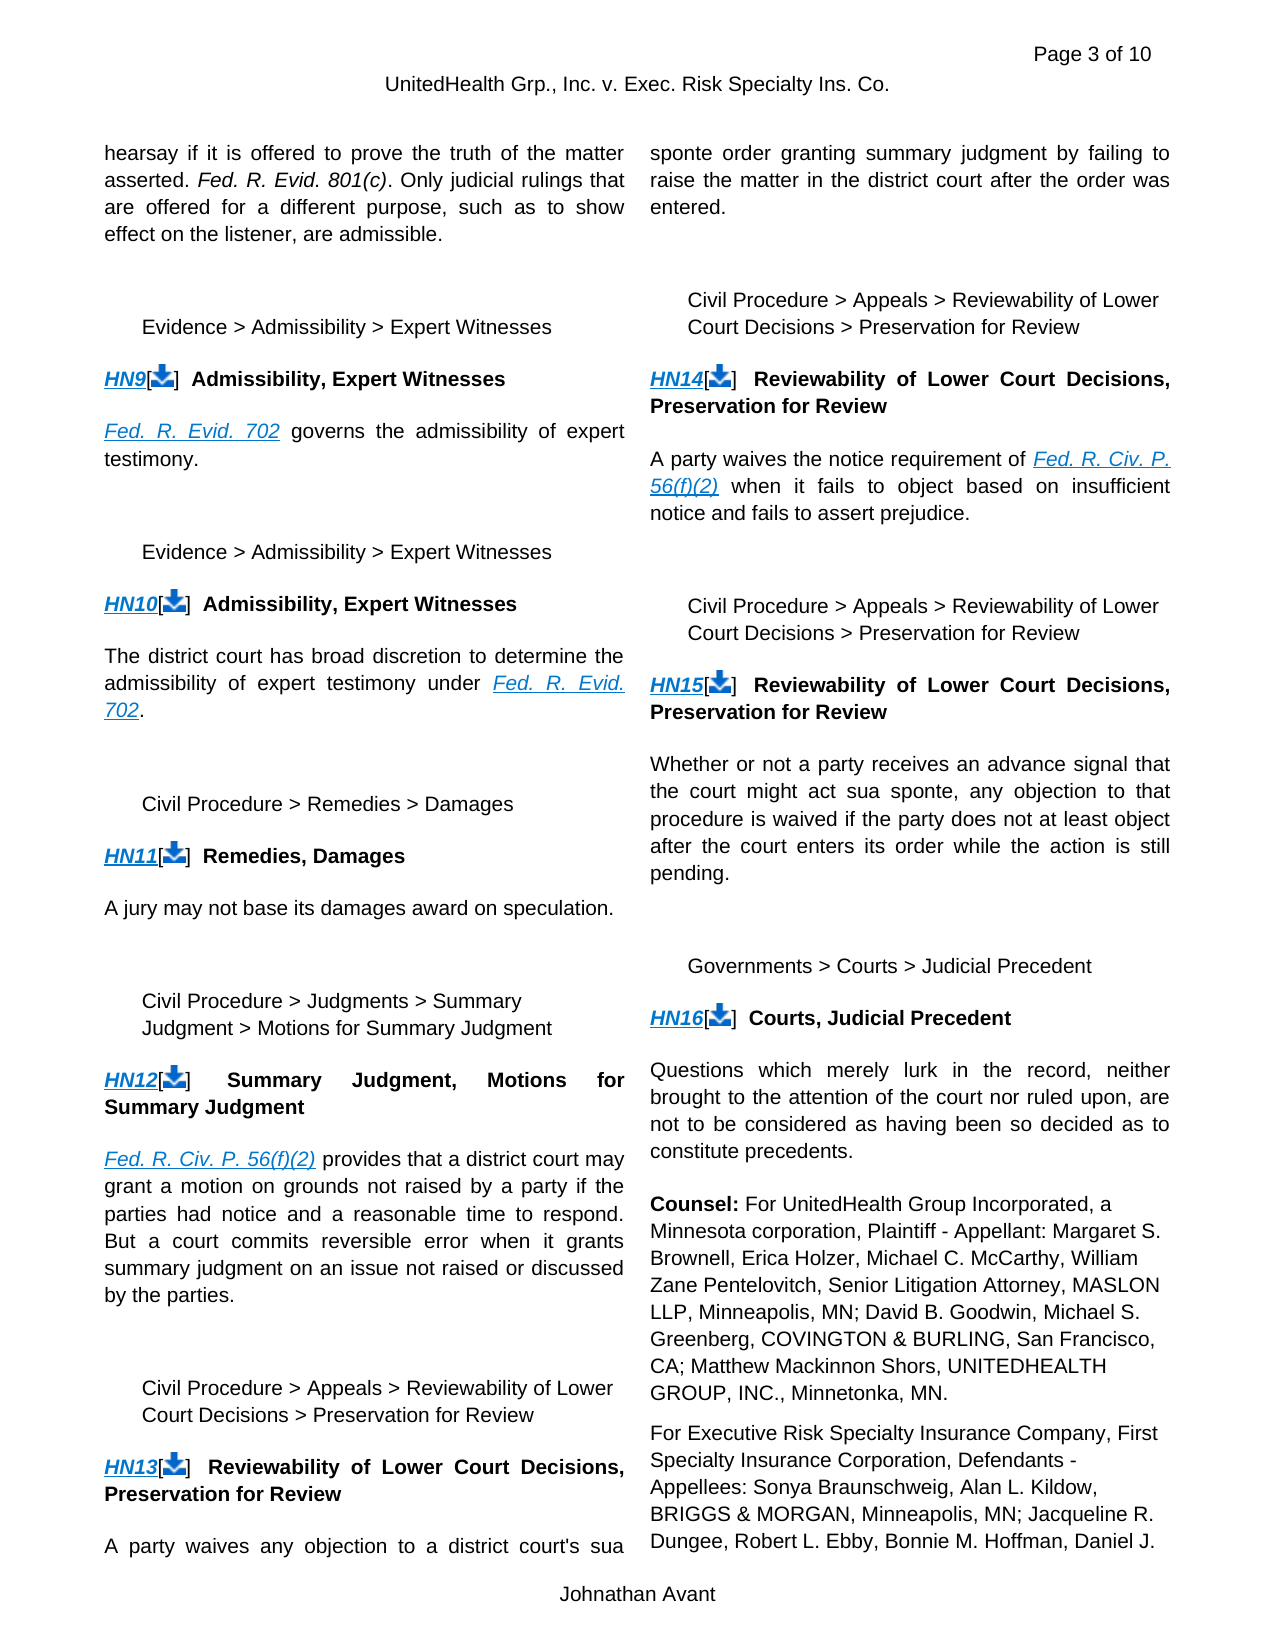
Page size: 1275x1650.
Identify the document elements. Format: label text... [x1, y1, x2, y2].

picture [709, 364, 731, 387]
text Whether or not a party receives an advance signal that the court might act sua sponte, any objection to that procedure is waived if the party does not at least object after the court enters its order while the action is still pending. [650, 749, 1171, 884]
text Civil Procedure > Remedies > Damages [142, 788, 625, 815]
text A jury may not base its damages award on speculation. [104, 892, 625, 919]
text Civil Procedure > Judgments > Summary Judgment > Motions for Summary Judgment [142, 986, 625, 1040]
text HN12[] Summary Judgment, Motions for Summary Judgment [104, 1065, 625, 1119]
text HN10[] Admissibility, Expert Witnesses [104, 589, 625, 616]
text Civil Procedure > Appeals > Reviewability of Lower Court Decisions > Preservation for Review [687, 591, 1171, 645]
picture [163, 841, 186, 863]
picture [163, 589, 186, 612]
text A party waives any objection to a district court's sua sponte order granting summary judgment by failing to raise the matter in the district court after the order was entered. [104, 1531, 625, 1558]
text Questions which merely lurk in the record, neither brought to the attention of the court nor ruled upon, are not to be considered as having been so decided as to constitute precedents. [650, 1055, 1171, 1163]
text A party waives any objection to a district court's sua sponte order granting summary judgment by failing to raise the matter in the district court after the order was entered. [650, 137, 1171, 219]
text Counsel: For UnitedHealth Group Incorporated, a Minnesota corporation, Plaintiff - Appellant: Margaret S. Brownell, Erica Holzer, Michael C. McCarthy, William Zane Pentelovitch, Senior Litigation Attorney, MASLON LLP, Minneapolis, MN; David B. Goodwin, Michael S. Greenberg, COVINGTON & BURLING, San Francisco, CA; Matthew Mackinnon Shors, UNITEDHEALTH GROUP, INC., Minnetonka, MN. [650, 1188, 1171, 1405]
text Fed. R. Evid. 702 governs the admissibility of expert testimony. [104, 416, 625, 470]
picture [709, 1003, 731, 1026]
text Fed. R. Civ. P. 56(f)(2) provides that a district court may grant a motion on grounds not raised by a party if the parties had notice and a reasonable time to respond. But a court commits reversible error when it grants summary judgment on an issue not raised or discussed by the parties. [104, 1144, 625, 1307]
text A party waives the notice requirement of Fed. R. Civ. P. 56(f)(2) when it fails to object based on insufficient notice and fails to assert prejudice. [650, 443, 1171, 524]
picture [709, 670, 731, 693]
text Civil Procedure > Appeals > Reviewability of Lower Court Decisions > Preservation for Review [687, 285, 1171, 339]
picture [163, 1065, 186, 1088]
text Evidence > Admissibility > Expert Witnesses [142, 537, 625, 564]
picture [163, 1452, 186, 1475]
text HN14[] Reviewability of Lower Court Decisions, Preservation for Review [650, 364, 1171, 418]
text HN15[] Reviewability of Lower Court Decisions, Preservation for Review [650, 670, 1171, 724]
text HN13[] Reviewability of Lower Court Decisions, Preservation for Review [104, 1452, 625, 1506]
text HN9[] Admissibility, Expert Witnesses [104, 364, 625, 391]
text Governments > Courts > Judicial Precedent [687, 951, 1171, 978]
text Evidence > Admissibility > Expert Witnesses [142, 312, 625, 339]
text HN11[] Remedies, Damages [104, 840, 625, 867]
text The district court has broad discretion to determine the admissibility of expert testimony under Fed. R. Evid. 702. [104, 641, 625, 722]
text Civil Procedure > Appeals > Reviewability of Lower Court Decisions > Preservation for Review [142, 1373, 625, 1427]
text HN16[] Courts, Judicial Precedent [650, 1003, 1171, 1030]
picture [151, 364, 174, 387]
